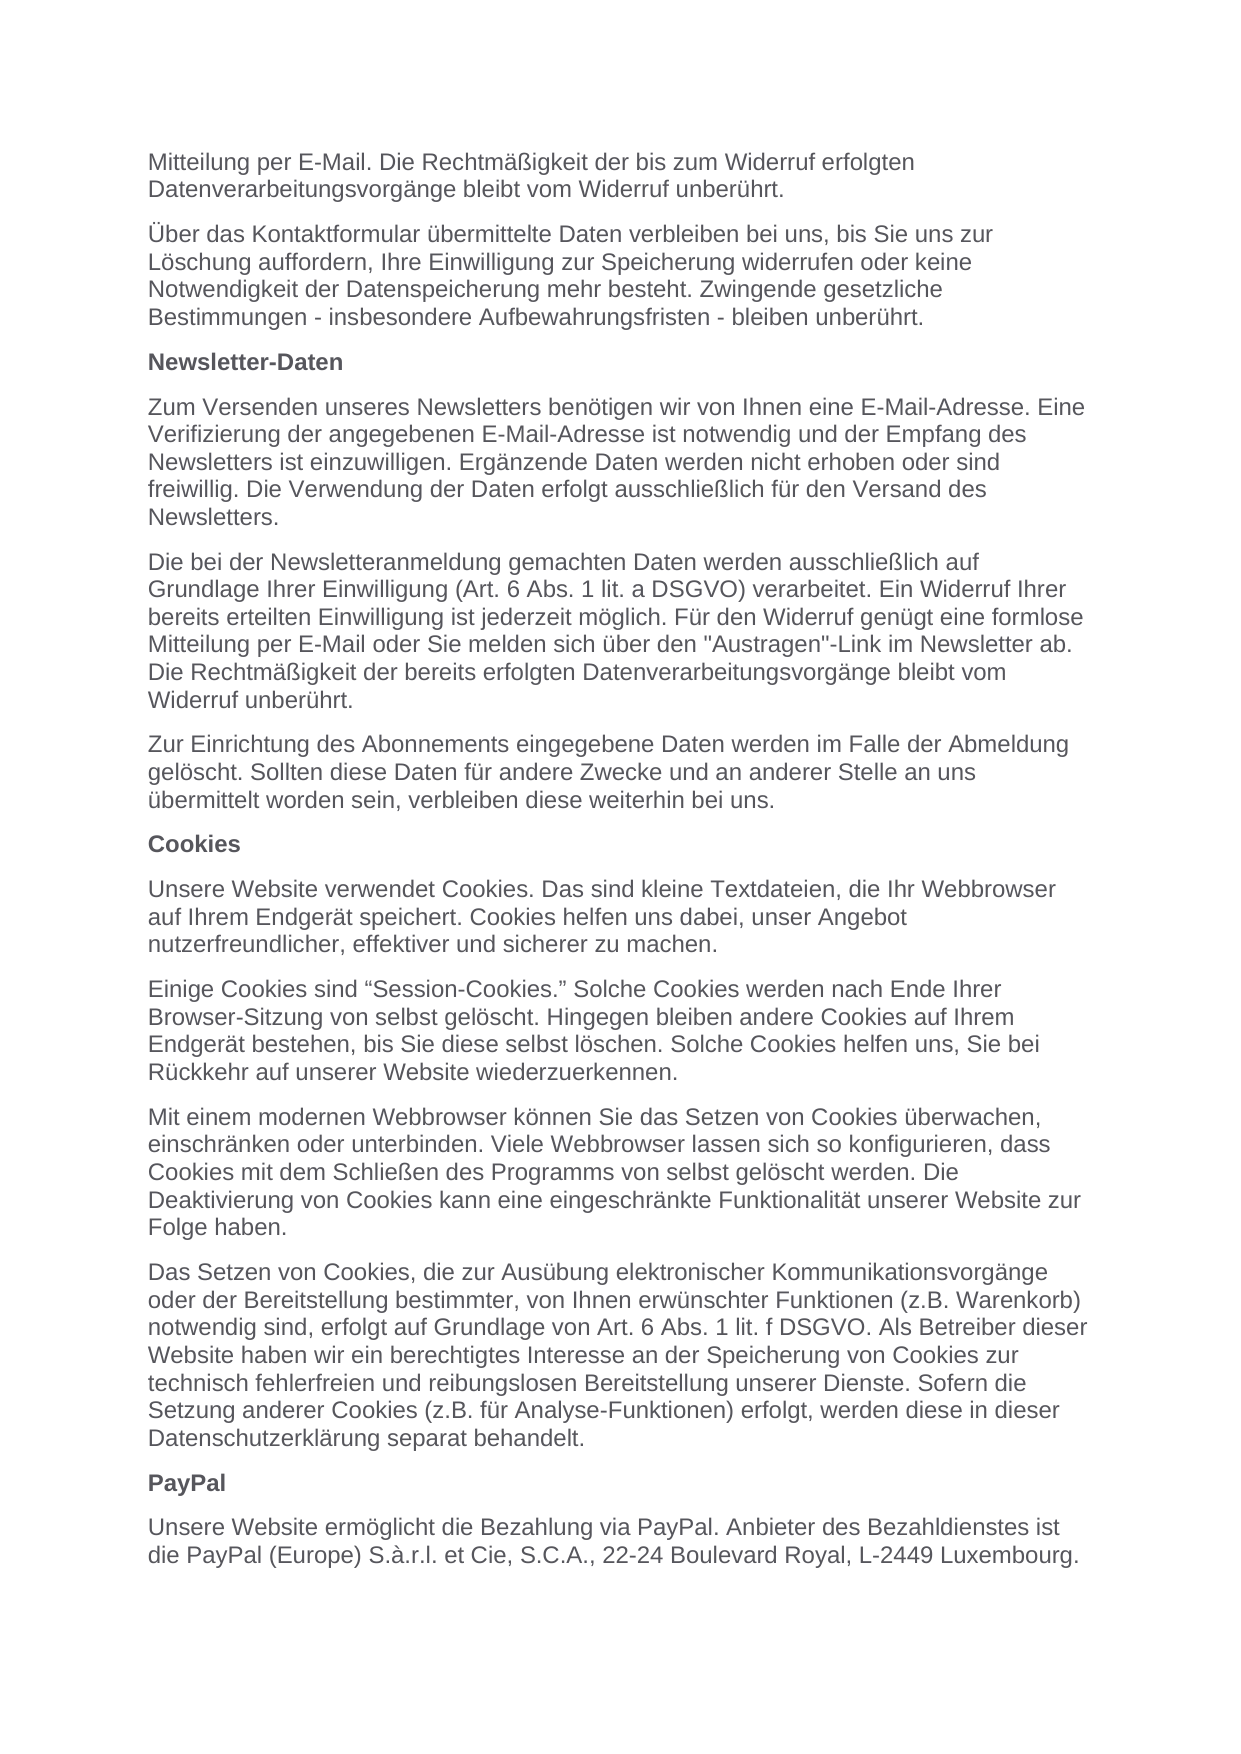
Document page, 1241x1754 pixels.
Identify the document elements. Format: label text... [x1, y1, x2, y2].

text Über das Kontaktformular übermittelte Daten verbleiben bei uns, bis Sie uns zur Löschung auffordern, Ihre Einwilligung zur Speicherung widerrufen oder keine Notwendigkeit der Datenspeicherung mehr besteht. Zwingende gesetzliche Bestimmungen - insbesondere Aufbewahrungsfristen - bleiben unberührt. [148, 220, 1093, 330]
text Unsere Website ermöglicht die Bezahlung via PayPal. Anbieter des Bezahldienstes ist die PayPal (Europe) S.à.r.l. et Cie, S.C.A., 22-24 Boulevard Royal, L-2449 Luxembourg. [148, 1513, 1093, 1568]
text Newsletter-Daten [148, 348, 1093, 375]
text Cookies [148, 830, 1093, 858]
text Zur Einrichtung des Abonnements eingegebene Daten werden im Falle der Abmeldung gelöscht. Sollten diese Daten für andere Zwecke und an anderer Stelle an uns übermittelt worden sein, verbleiben diese weiterhin bei uns. [148, 730, 1093, 813]
text Das Setzen von Cookies, die zur Ausübung elektronischer Kommunikationsvorgänge oder der Bereitstellung bestimmter, von Ihnen erwünschter Funktionen (z.B. Warenkorb) notwendig sind, erfolgt auf Grundlage von Art. 6 Abs. 1 lit. f DSGVO. Als Betreiber dieser Website haben wir ein berechtigtes Interesse an der Speicherung von Cookies zur technisch fehlerfreien und reibungslosen Bereitstellung unserer Dienste. Sofern die Setzung anderer Cookies (z.B. für Analyse-Funktionen) erfolgt, werden diese in dieser Datenschutzerklärung separat behandelt. [148, 1258, 1093, 1451]
text Einige Cookies sind “Session-Cookies.” Solche Cookies werden nach Ende Ihrer Browser-Sitzung von selbst gelöscht. Hingegen bleiben andere Cookies auf Ihrem Endgerät bestehen, bis Sie diese selbst löschen. Solche Cookies helfen uns, Sie bei Rückkehr auf unserer Website wiederzuerkennen. [148, 975, 1093, 1086]
text Unsere Website verwendet Cookies. Das sind kleine Textdateien, die Ihr Webbrowser auf Ihrem Endgerät speichert. Cookies helfen uns dabei, unser Angebot nutzerfreundlicher, effektiver und sicherer zu machen. [148, 875, 1093, 958]
text Die bei der Newsletteranmeldung gemachten Daten werden ausschließlich auf Grundlage Ihrer Einwilligung (Art. 6 Abs. 1 lit. a DSGVO) verarbeitet. Ein Widerruf Ihrer bereits erteilten Einwilligung ist jederzeit möglich. Für den Widerruf genügt eine formlose Mitteilung per E-Mail oder Sie melden sich über den "Austragen"-Link im Newsletter ab. Die Rechtmäßigkeit der bereits erfolgten Datenverarbeitungsvorgänge bleibt vom Widerruf unberührt. [148, 548, 1093, 713]
text Mit einem modernen Webbrowser können Sie das Setzen von Cookies überwachen, einschränken oder unterbinden. Viele Webbrowser lassen sich so konfigurieren, dass Cookies mit dem Schließen des Programms von selbst gelöscht werden. Die Deaktivierung von Cookies kann eine eingeschränkte Funktionalität unserer Website zur Folge haben. [148, 1103, 1093, 1241]
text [148, 148, 1093, 203]
text PayPal [148, 1468, 1093, 1496]
text Zum Versenden unseres Newsletters benötigen wir von Ihnen eine E-Mail-Adresse. Eine Verifizierung der angegebenen E-Mail-Adresse ist notwendig und der Empfang des Newsletters ist einzuwilligen. Ergänzende Daten werden nicht erhoben oder sind freiwillig. Die Verwendung der Daten erfolgt ausschließlich für den Versand des Newsletters. [148, 392, 1093, 530]
